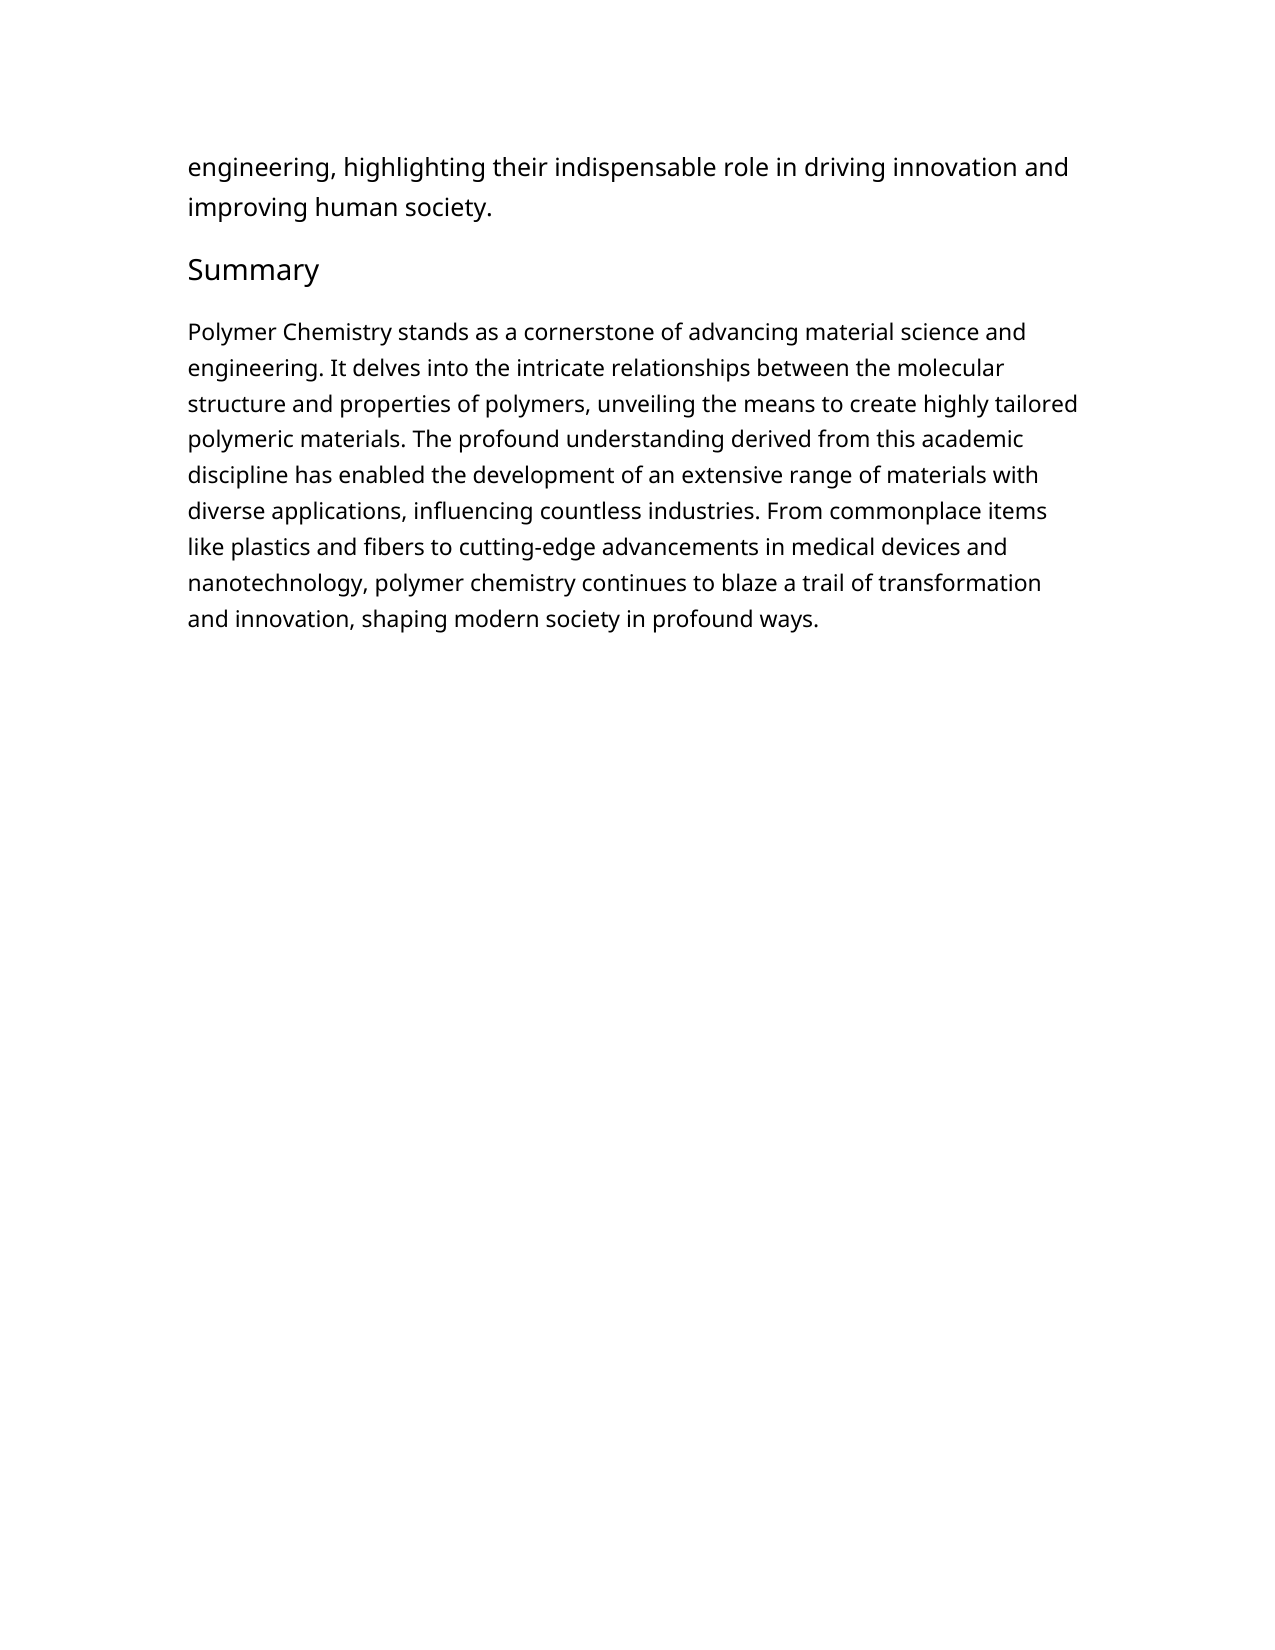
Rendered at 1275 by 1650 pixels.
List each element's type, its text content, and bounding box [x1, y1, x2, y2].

text Polymer Chemistry stands as a cornerstone of advancing material science and engineering. It delves into the intricate relationships between the molecular structure and properties of polymers, unveiling the means to create highly tailored polymeric materials. The profound understanding derived from this academic discipline has enabled the development of an extensive range of materials with diverse applications, influencing countless industries. From commonplace items like plastics and fibers to cutting-edge advancements in medical devices and nanotechnology, polymer chemistry continues to blaze a trail of transformation and innovation, shaping modern society in profound ways. [187, 316, 1087, 634]
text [187, 150, 1087, 223]
text Summary [187, 249, 1087, 289]
